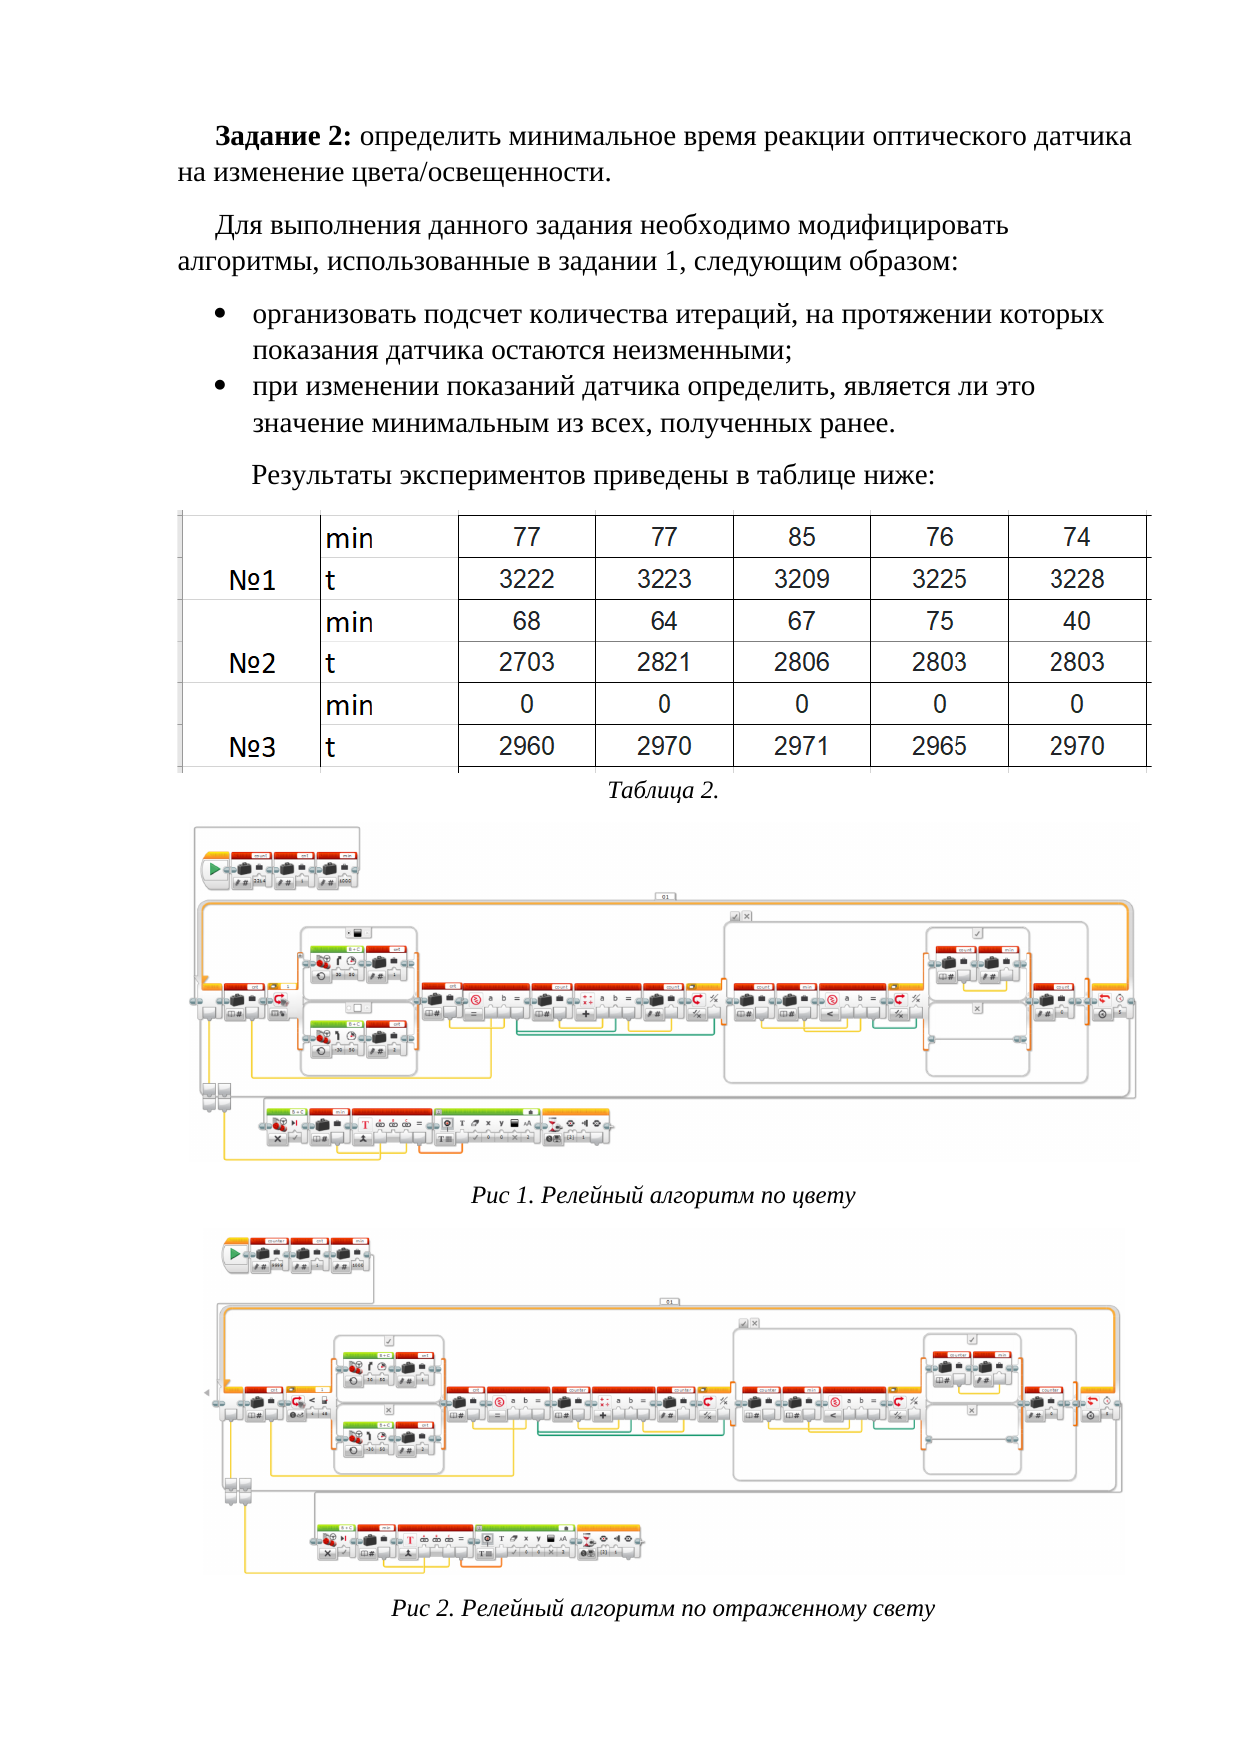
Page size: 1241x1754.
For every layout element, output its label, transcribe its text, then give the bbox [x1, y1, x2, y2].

text Задание 2: определить минимальное время реакции оптического датчика на изменение цвета/освещенности. [177, 118, 1152, 188]
text Таблица 2. [177, 773, 1152, 803]
picture [177, 510, 1152, 773]
text Для выполнения данного задания необходимо модифицировать алгоритмы, использованные в задании 1, следующим образом: [177, 207, 1152, 277]
picture [203, 1228, 1126, 1575]
list при изменении показаний датчика определить, является ли это значение минимальным из всех, полученных ранее. [215, 368, 1152, 438]
text Рис 2. Релейный алгоритм по отраженному свету [177, 1593, 1152, 1622]
text Результаты экспериментов приведены в таблице ниже: [177, 457, 1152, 491]
text Рис 1. Релейный алгоритм по цвету [177, 1180, 1152, 1209]
list организовать подсчет количества итераций, на протяжении которых показания датчика остаются неизменными; [215, 296, 1152, 366]
picture [188, 822, 1141, 1162]
